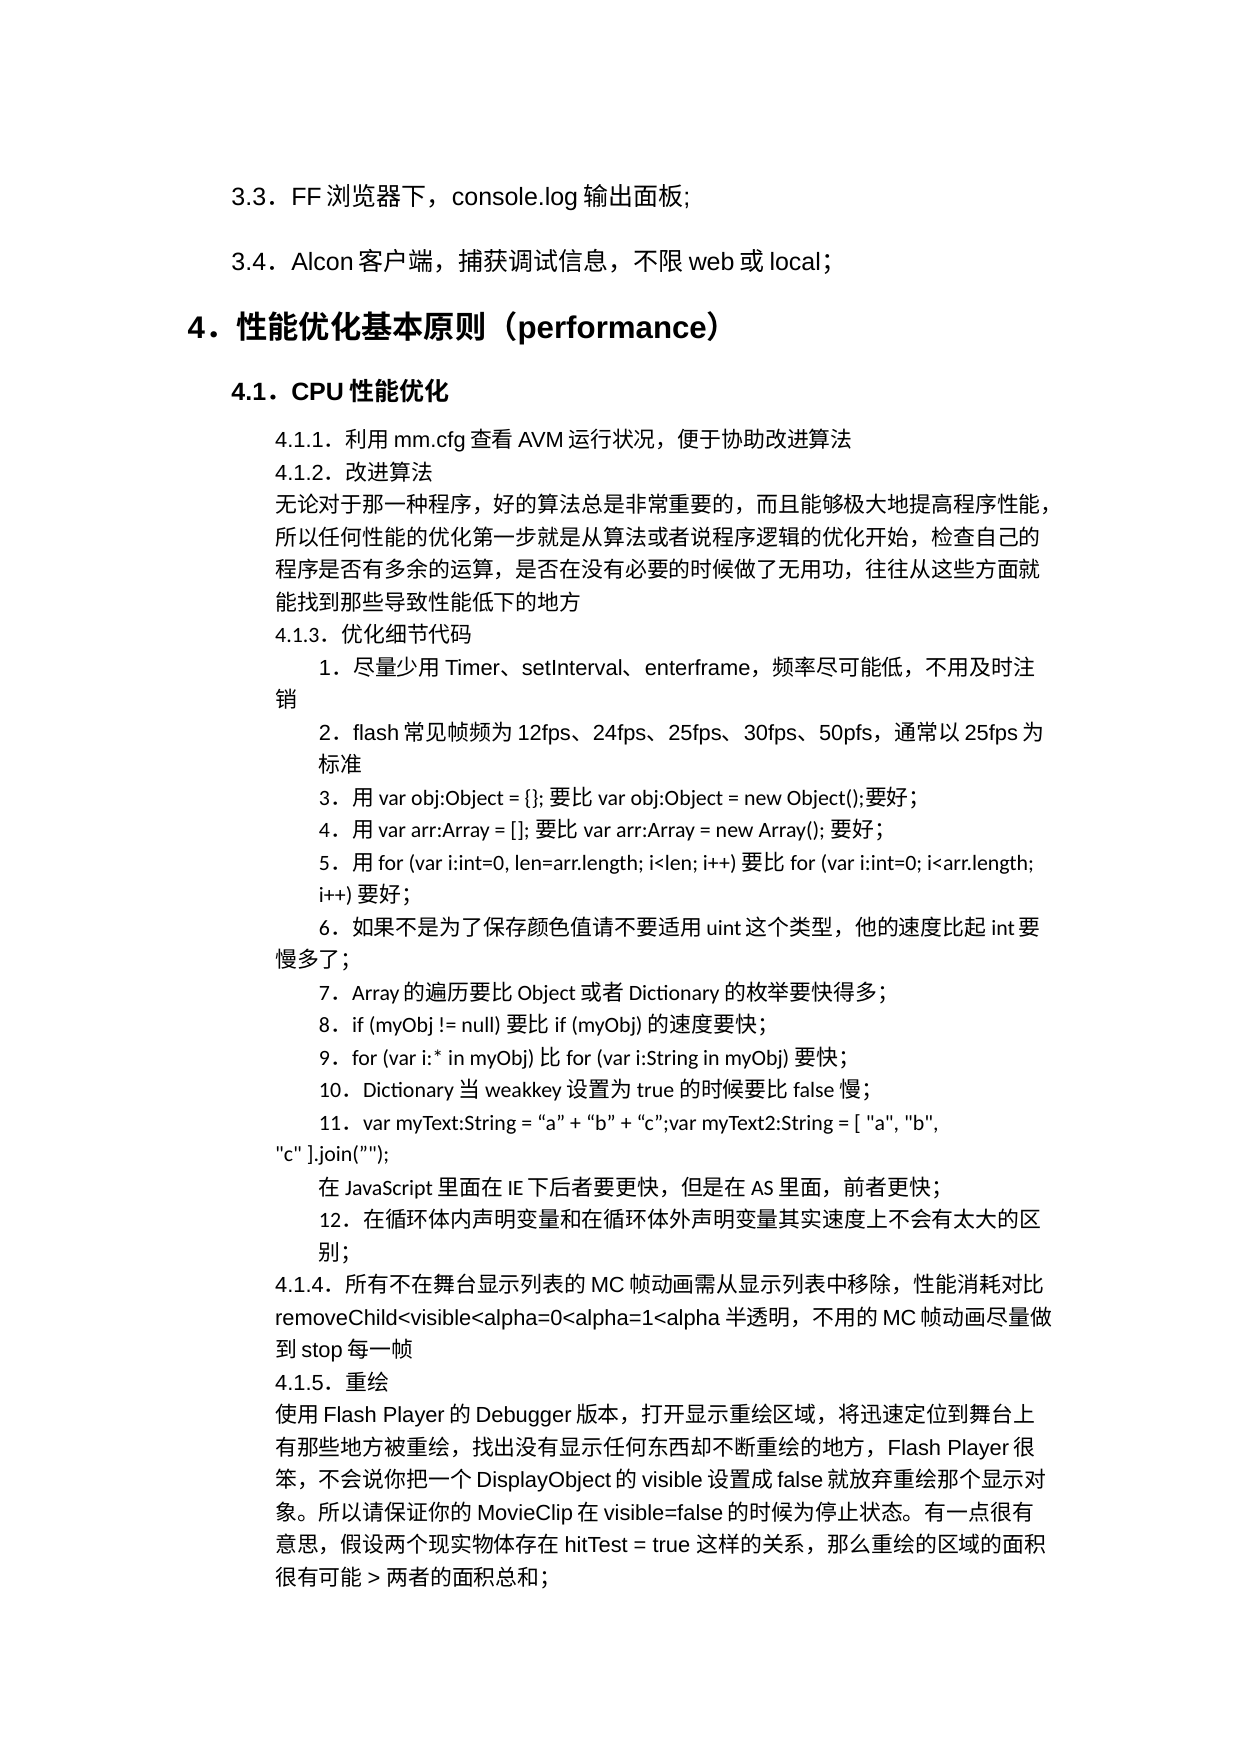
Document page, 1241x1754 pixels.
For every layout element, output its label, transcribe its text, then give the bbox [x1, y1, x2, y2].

text 4．性能优化基本原则（performance） [187, 292, 1053, 357]
text 1．尽量少用Timer、setInterval、enterframe，频率尽可能低，不用及时注销 [275, 649, 1053, 714]
text 5．用for (var i:int=0, len=arr.length; i<len; i++) 要比 for (var i:int=0; i<arr.length; i++) 要好； [319, 844, 1053, 909]
text 4．用var arr:Array = []; 要比 var arr:Array = new Array(); 要好； [275, 812, 1053, 844]
text 11．var myText:String = “a” + “b” + “c”;var myText2:String = [ "a", "b", "c" ].join(”"); [275, 1104, 1053, 1169]
text 4.1.1．利用mm.cfg查看AVM运行状况，便于协助改进算法 [275, 422, 1053, 454]
text 12．在循环体内声明变量和在循环体外声明变量其实速度上不会有太大的区别； [319, 1202, 1053, 1267]
text 4.1.5．重绘 [275, 1364, 1053, 1397]
text 3.4．Alcon客户端，捕获调试信息，不限web或local； [187, 227, 1053, 292]
text 10．Dictionary当 weakkey设置为 true 的时候要比 false 慢； [275, 1072, 1053, 1104]
text 7．Array的遍历要比Object或者Dictionary的枚举要快得多； [275, 974, 1053, 1007]
text 6．如果不是为了保存颜色值请不要适用uint这个类型，他的速度比起 int 要慢多了； [275, 909, 1053, 974]
text 4.1.2．改进算法 [275, 454, 1053, 487]
text 4.1.4．所有不在舞台显示列表的MC帧动画需从显示列表中移除，性能消耗对比removeChild<visible<alpha=0<alpha=1<alpha半透明，不用的MC帧动画尽量做到stop每一帧 [275, 1267, 1053, 1364]
text 4.1．CPU性能优化 [187, 357, 1053, 422]
text 4.1.3．优化细节代码 [275, 617, 1053, 649]
text 9．for (var i:* in myObj) 比 for (var i:String in myObj) 要快； [275, 1039, 1053, 1072]
text 2．flash常见帧频为12fps、24fps、25fps、30fps、50pfs，通常以25fps为标准 [319, 714, 1053, 779]
text 在JavaScript里面在IE下后者要更快，但是在AS里面，前者更快； [319, 1169, 1053, 1202]
text 无论对于那一种程序，好的算法总是非常重要的，而且能够极大地提高程序性能，所以任何性能的优化第一步就是从算法或者说程序逻辑的优化开始，检查自己的程序是否有多余的运算，是否在没有必要的时候做了无用功，往往从这些方面就能找到那些导致性能低下的地方 [275, 487, 1053, 617]
text 使用Flash Player的Debugger版本，打开显示重绘区域，将迅速定位到舞台上有那些地方被重绘，找出没有显示任何东西却不断重绘的地方，Flash Player很笨，不会说你把一个DisplayObject的visible设置成false就放弃重绘那个显示对象。所以请保证你的 MovieClip在visible=false的时候为停止状态。有一点很有意思，假设两个现实物体存在 hitTest = true 这样的关系，那么重绘的区域的面积很有可能 > 两者的面积总和； [275, 1397, 1053, 1592]
text 8．if (myObj != null) 要比 if (myObj) 的速度要快； [275, 1007, 1053, 1039]
text 3.3．FF浏览器下，console.log输出面板; [187, 162, 1053, 227]
text 3．用 var obj:Object = {}; 要比 var obj:Object = new Object();要好； [275, 779, 1053, 812]
